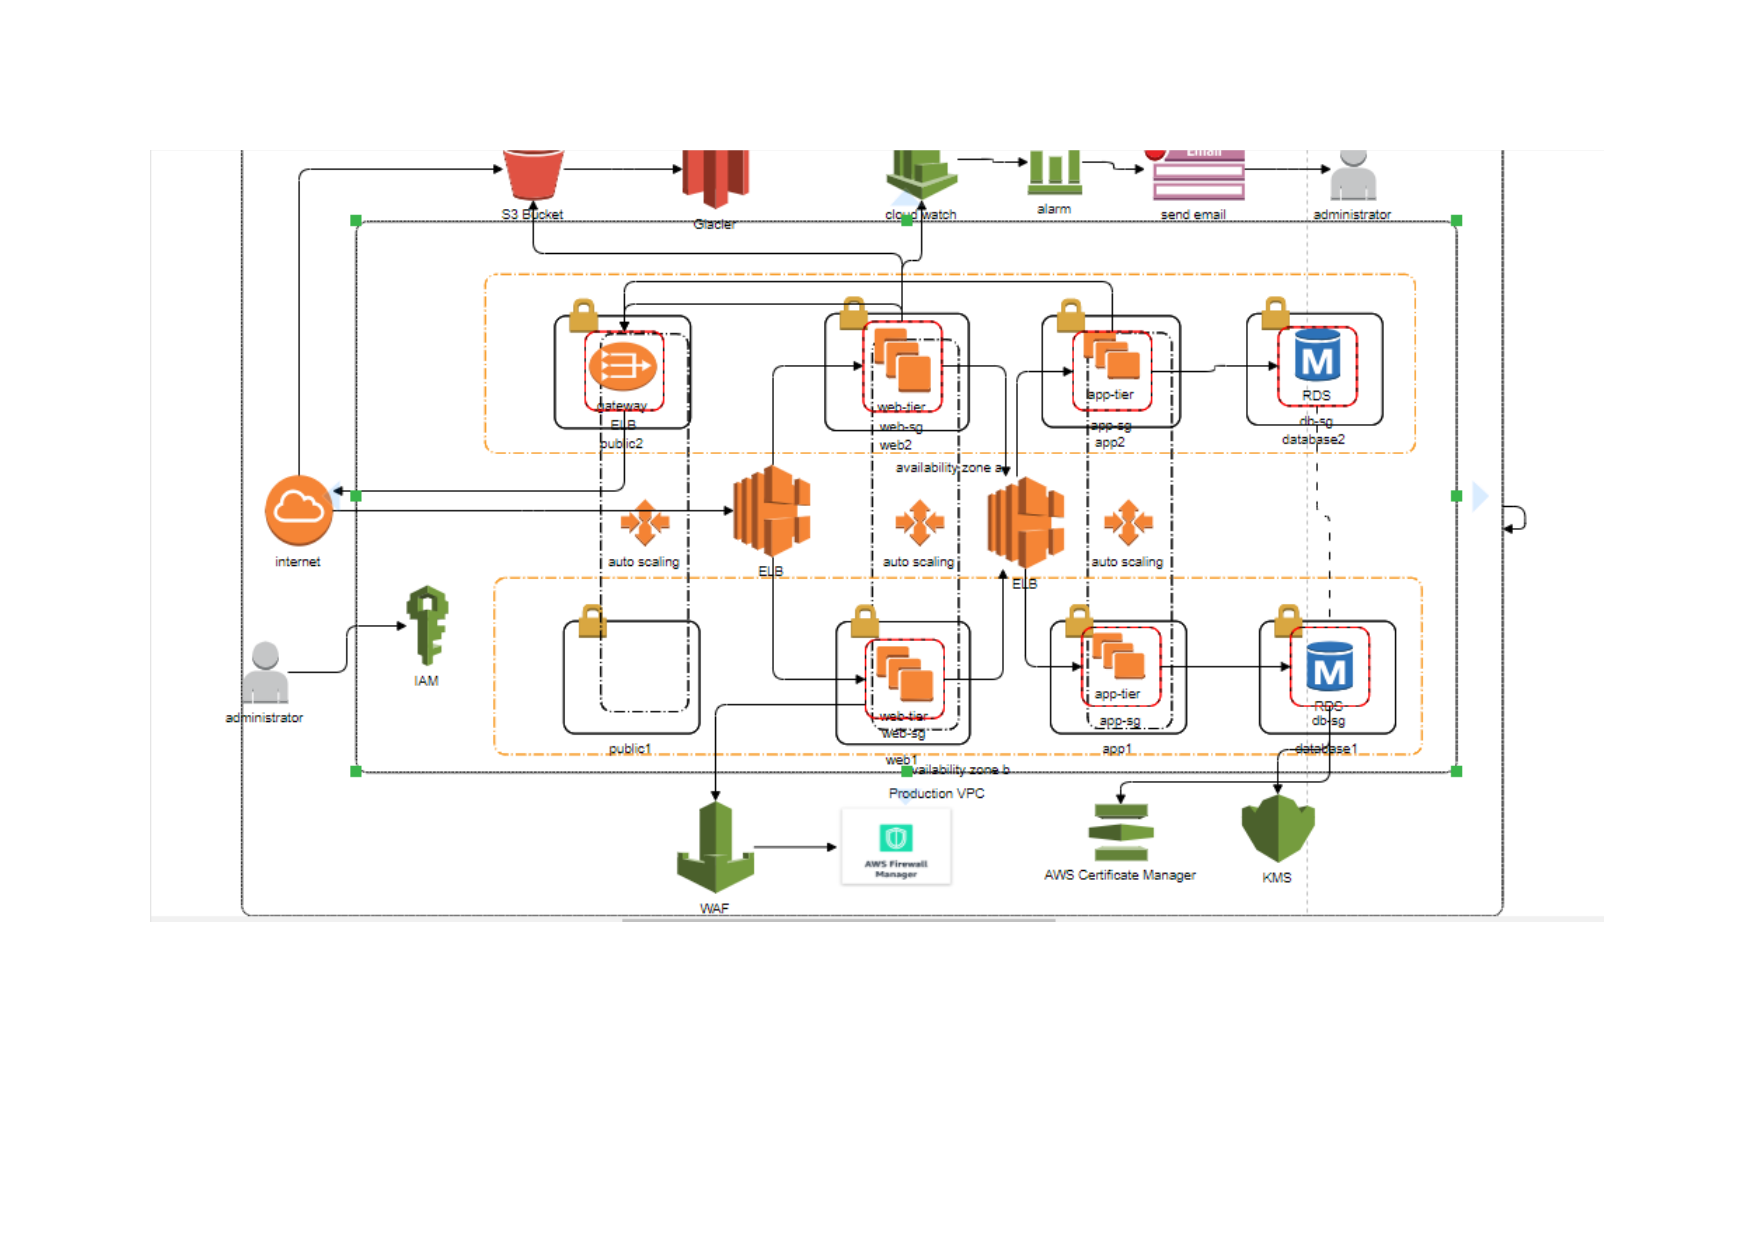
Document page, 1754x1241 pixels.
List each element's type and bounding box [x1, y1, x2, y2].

picture [150, 150, 1604, 922]
